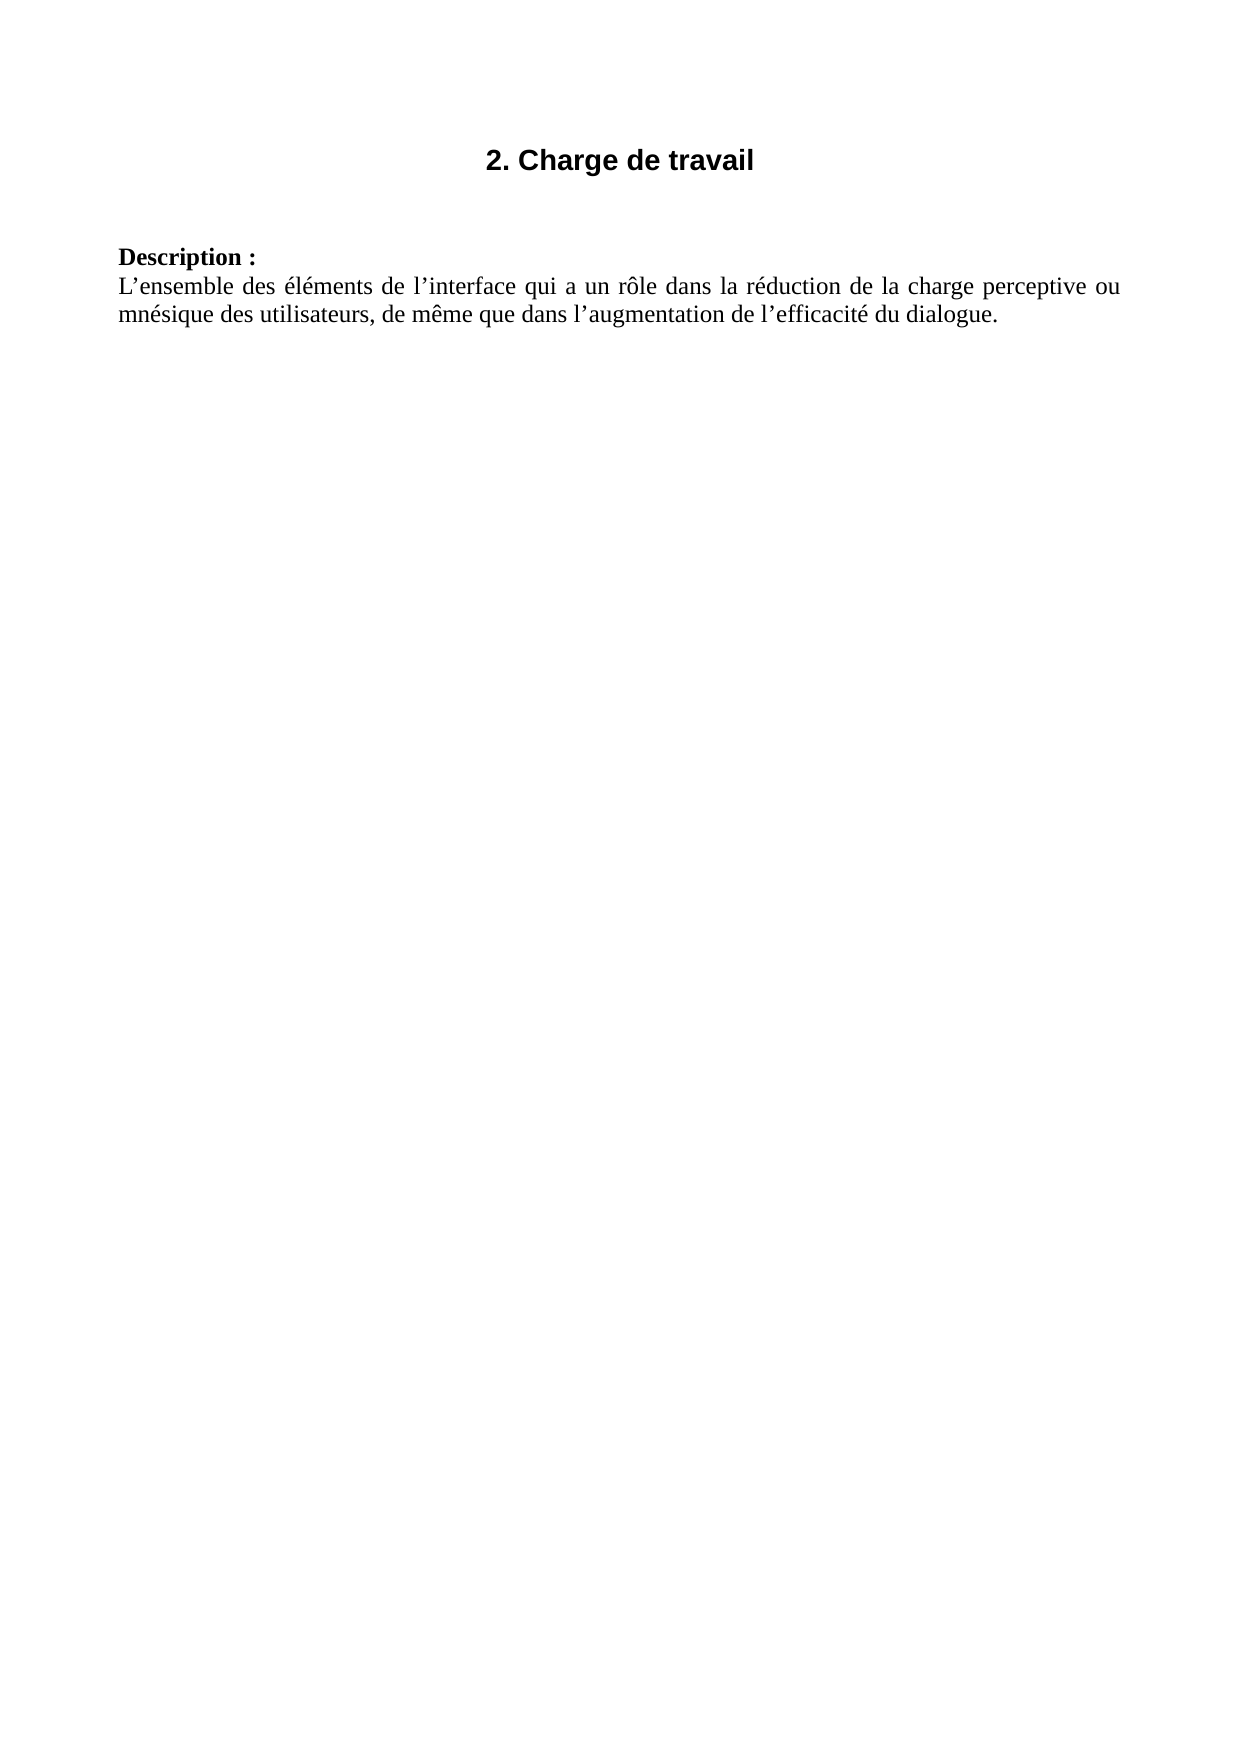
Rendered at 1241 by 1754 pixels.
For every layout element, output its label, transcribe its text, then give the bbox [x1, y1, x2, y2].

subtitle 2. Charge de travail [118, 143, 1122, 177]
text L’ensemble des éléments de l’interface qui a un rôle dans la réduction de la charge perceptive ou mnésique des utilisateurs, de même que dans l’augmentation de l’efficacité du dialogue. [118, 271, 1122, 328]
text Description : [118, 242, 1122, 271]
